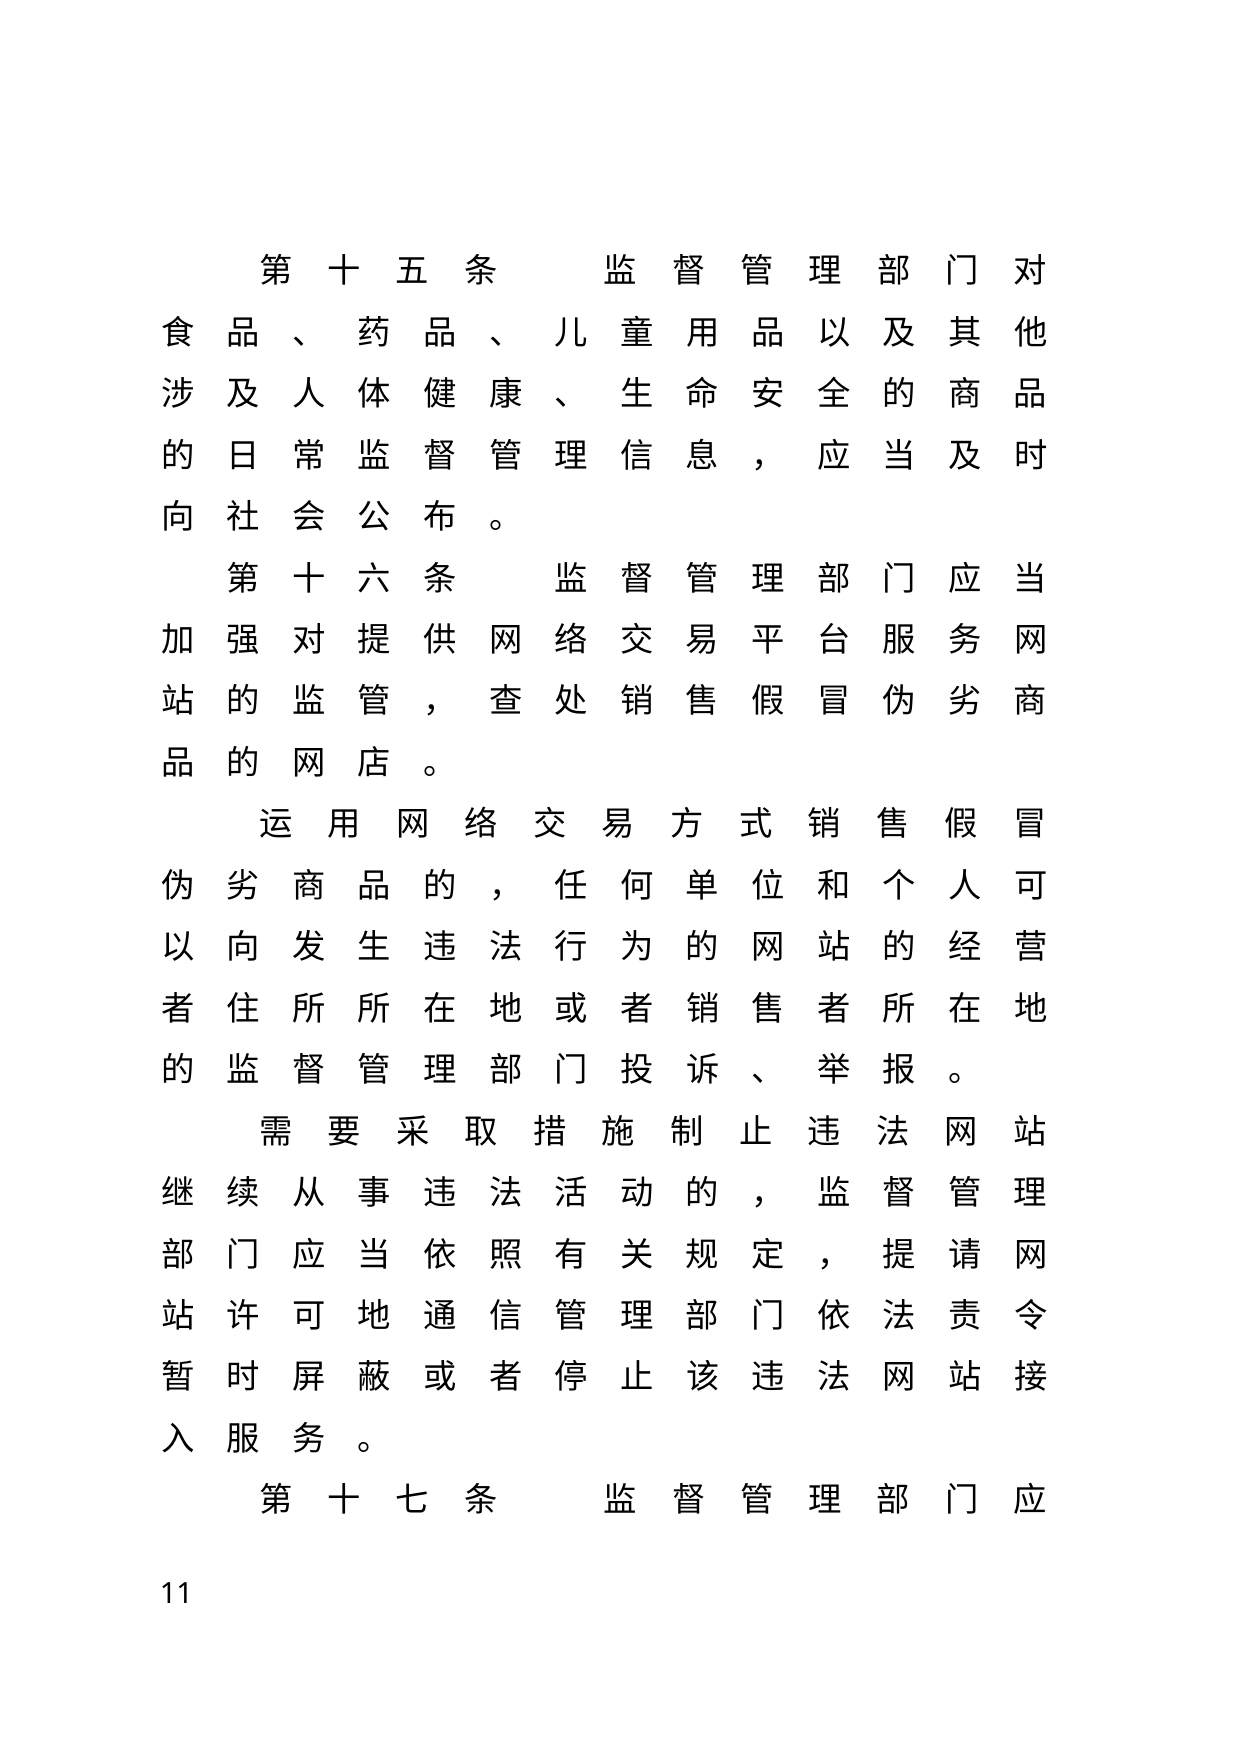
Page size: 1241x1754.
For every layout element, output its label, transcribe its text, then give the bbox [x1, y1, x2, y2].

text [161, 1467, 1079, 1528]
text 第十五条 监督管理部门对食品、药品、儿童用品以及其他涉及人体健康、生命安全的商品的日常监督管理信息，应当及时向社会公布。 [161, 237, 1079, 545]
text 运用网络交易方式销售假冒伪劣商品的，任何单位和个人可以向发生违法行为的网站的经营者住所所在地或者销售者所在地的监督管理部门投诉、举报。 [161, 791, 1079, 1098]
text 需要采取措施制止违法网站继续从事违法活动的，监督管理部门应当依照有关规定，提请网站许可地通信管理部门依法责令暂时屏蔽或者停止该违法网站接入服务。 [161, 1098, 1079, 1467]
list 第十六条 监督管理部门应当加强对提供网络交易平台服务网站的监管，查处销售假冒伪劣商品的网店。 [161, 545, 1079, 791]
